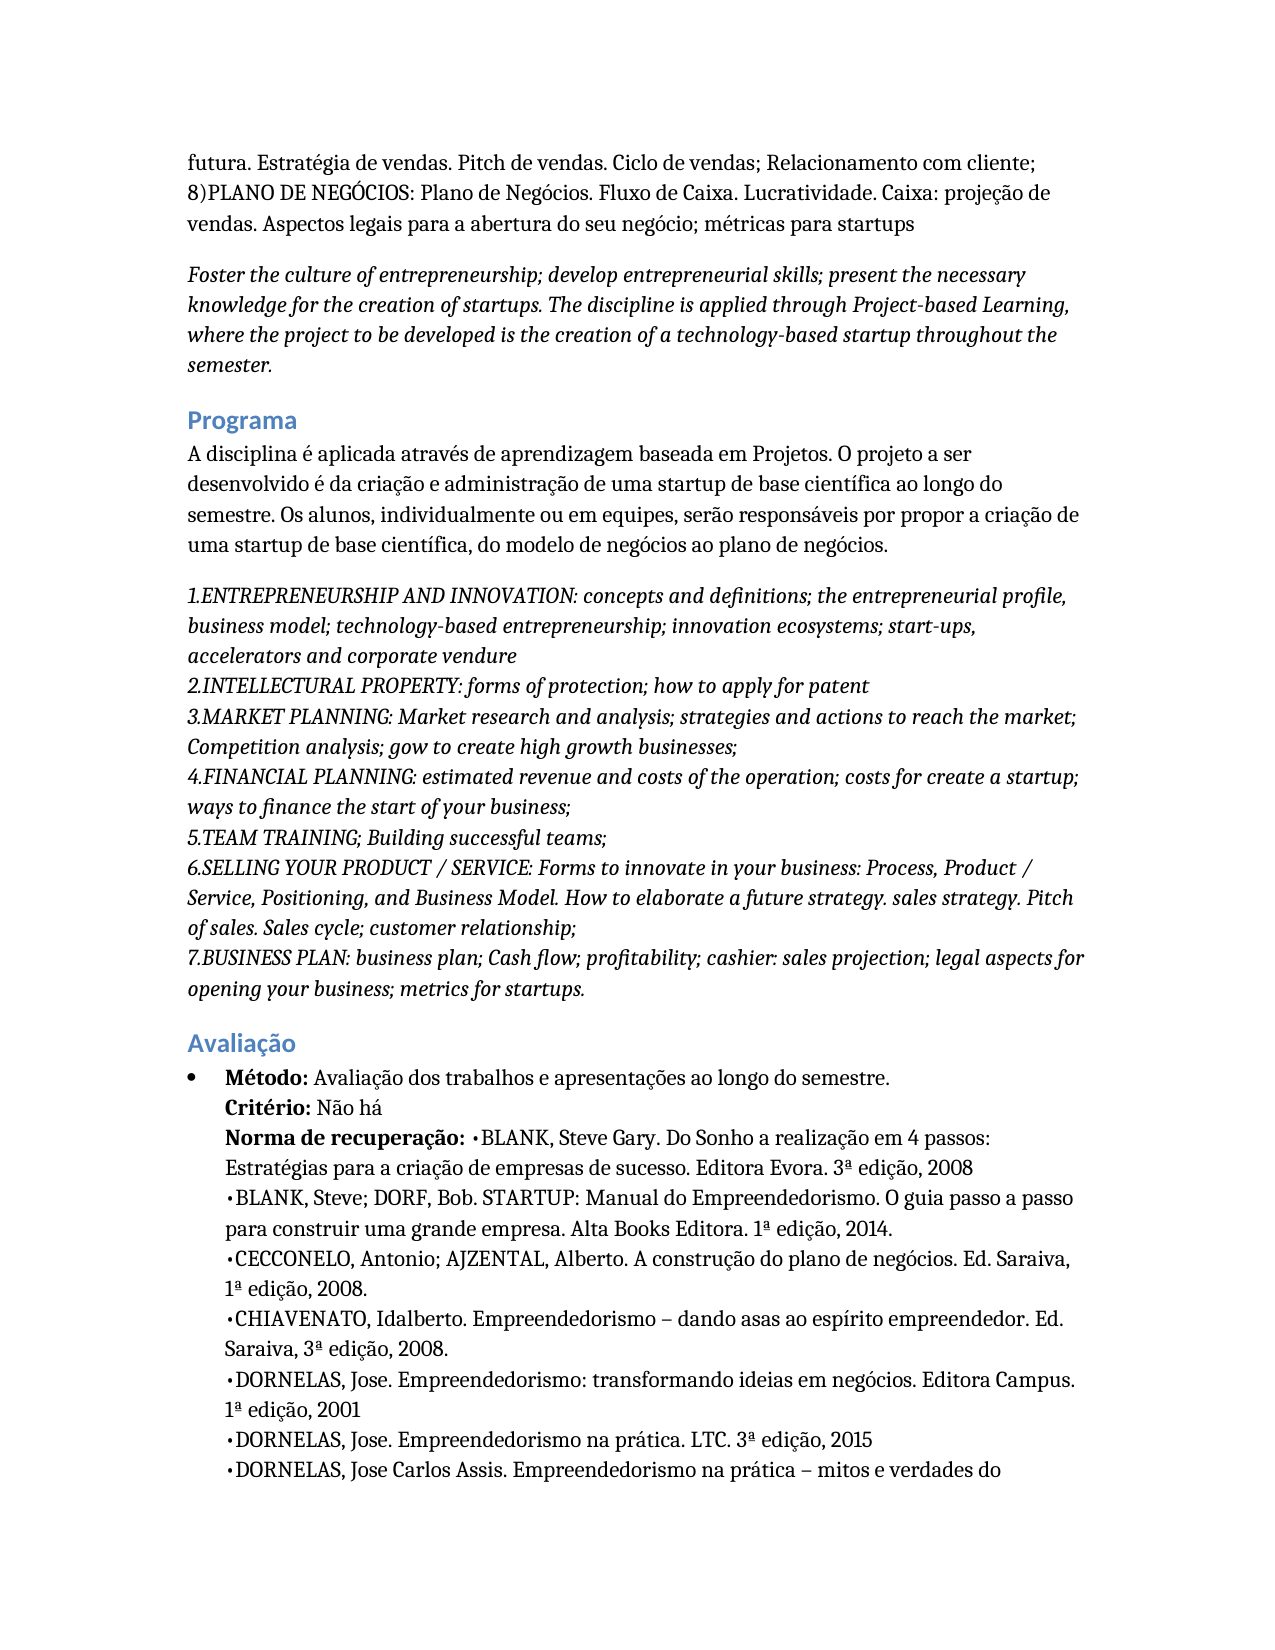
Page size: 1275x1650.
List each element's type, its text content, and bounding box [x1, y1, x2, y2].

text Foster the culture of entrepreneurship; develop entrepreneurial skills; present the necessary knowledge for the creation of startups. The discipline is applied through Project-based Learning, where the project to be developed is the creation of a technology-based startup throughout the semester. [187, 261, 1087, 378]
text A disciplina é aplicada através de aprendizagem baseada em Projetos. O projeto a ser desenvolvido é da criação e administração de uma startup de base científica ao longo do semestre. Os alunos, individualmente ou em equipes, serão responsáveis por propor a criação de uma startup de base científica, do modelo de negócios ao plano de negócios. [187, 441, 1087, 558]
subtitle Avaliação [187, 1026, 1087, 1059]
text 1.ENTREPRENEURSHIP AND INNOVATION: concepts and definitions; the entrepreneurial profile, business model; technology-based entrepreneurship; innovation ecosystems; start-ups, accelerators and corporate vendure 2.INTELLECTURAL PROPERTY: forms of protection; how to apply for patent 3.MARKET PLANNING: Market research and analysis; strategies and actions to reach the market; Competition analysis; gow to create high growth businesses; 4.FINANCIAL PLANNING: estimated revenue and costs of the operation; costs for create a startup; ways to finance the start of your business; 5.TEAM TRAINING; Building successful teams; 6.SELLING YOUR PRODUCT / SERVICE: Forms to innovate in your business: Process, Product / Service, Positioning, and Business Model. How to elaborate a future strategy. sales strategy. Pitch of sales. Sales cycle; customer relationship; 7.BUSINESS PLAN: business plan; Cash flow; profitability; cashier: sales projection; legal aspects for opening your business; metrics for startups. [187, 583, 1087, 1002]
subtitle Programa [187, 403, 1087, 436]
